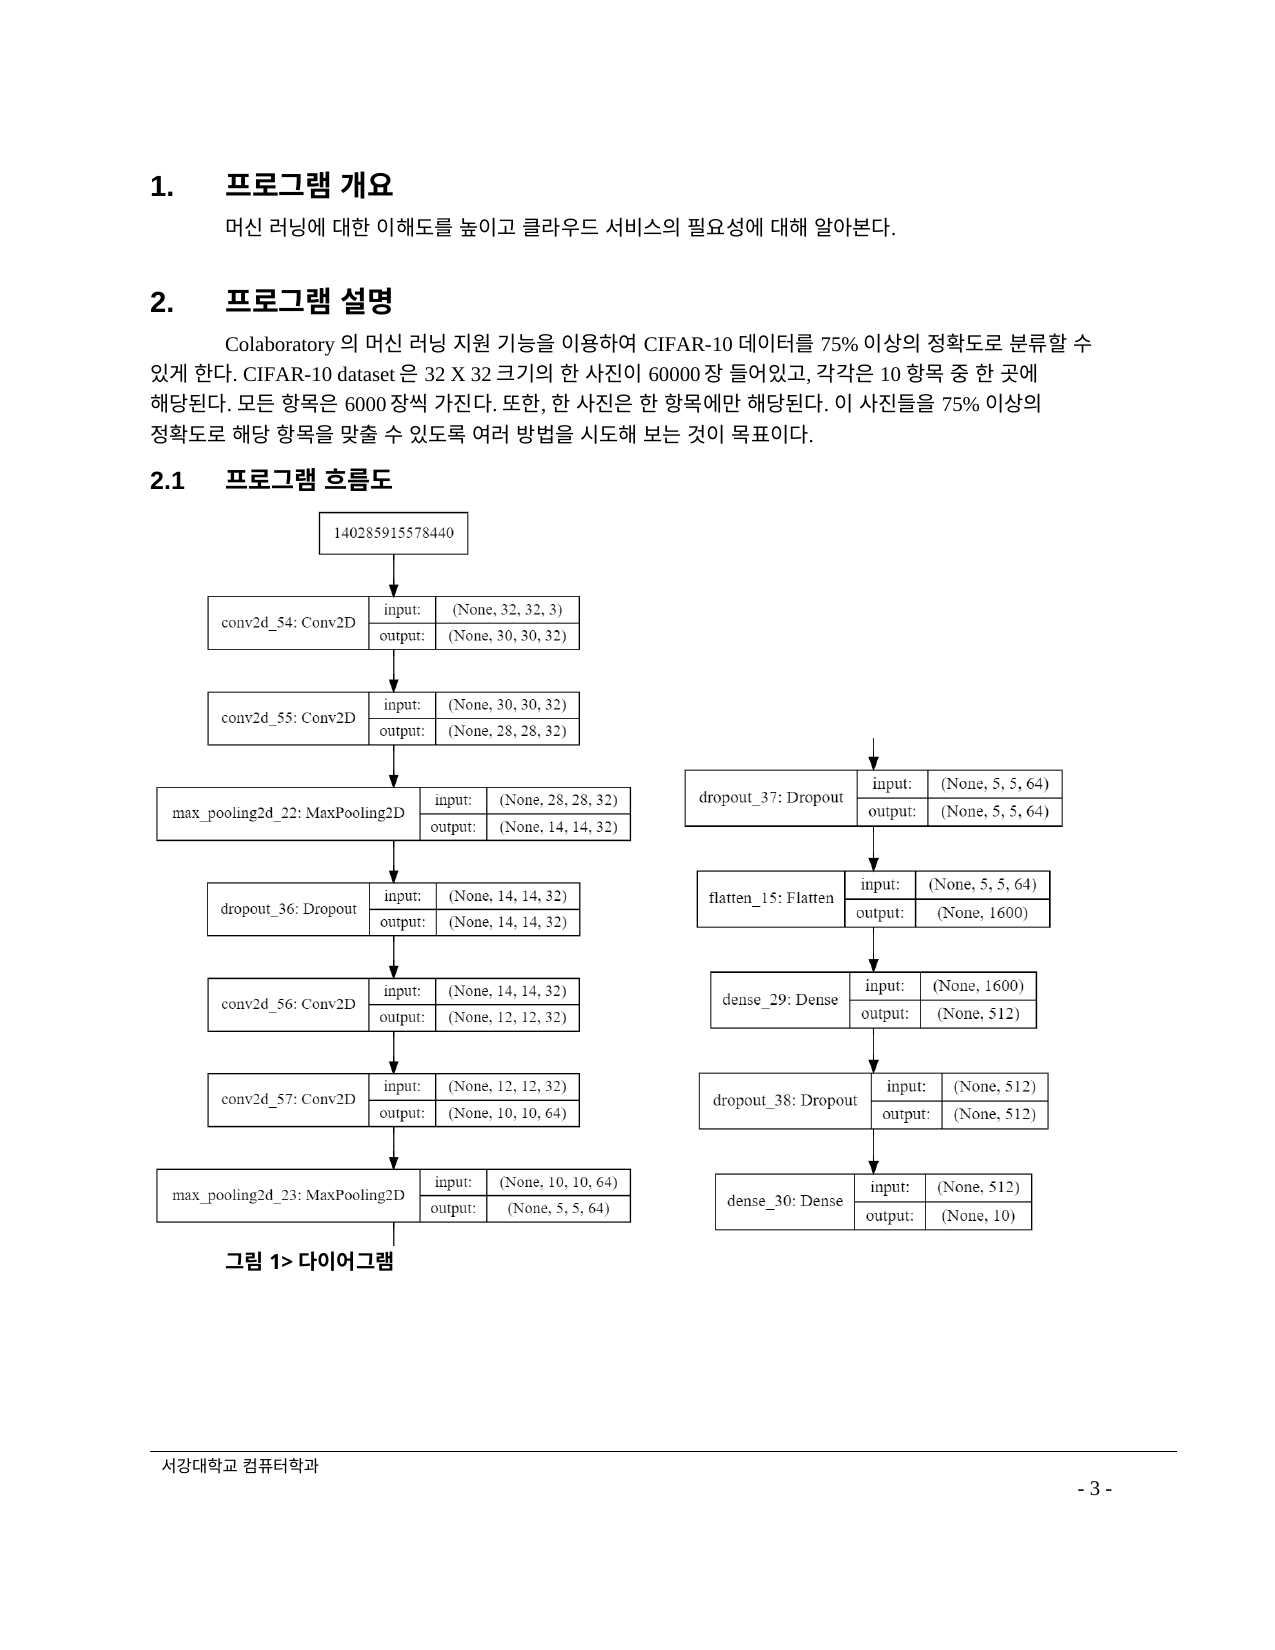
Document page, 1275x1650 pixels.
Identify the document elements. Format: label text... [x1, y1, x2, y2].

text 머신 러닝에 대한 이해도를 높이고 클라우드 서비스의 필요성에 대해 알아본다. [225, 211, 1125, 241]
subtitle 프로그램 흐름도 [150, 461, 1125, 497]
subtitle 프로그램 설명 [150, 279, 1125, 321]
subtitle 프로그램 개요 [150, 162, 1125, 205]
text 그림 1> 다이어그램 [150, 1245, 1125, 1276]
text Colaboratory 의 머신 러닝 지원 기능을 이용하여 CIFAR-10 데이터를 75% 이상의 정확도로 분류할 수 있게 한다. CIFAR-10 dataset은 32 X 32 크기의 한 사진이 60000장 들어있고, 각각은 10 항목 중 한 곳에 해당된다. 모든 항목은 6000장씩 가진다. 또한, 한 사진은 한 항목에만 해당된다. 이 사진들을 75% 이상의 정확도로 해당 항목을 맞출 수 있도록 여러 방법을 시도해 보는 것이 목표이다. [150, 327, 1125, 448]
picture [150, 503, 1092, 1246]
